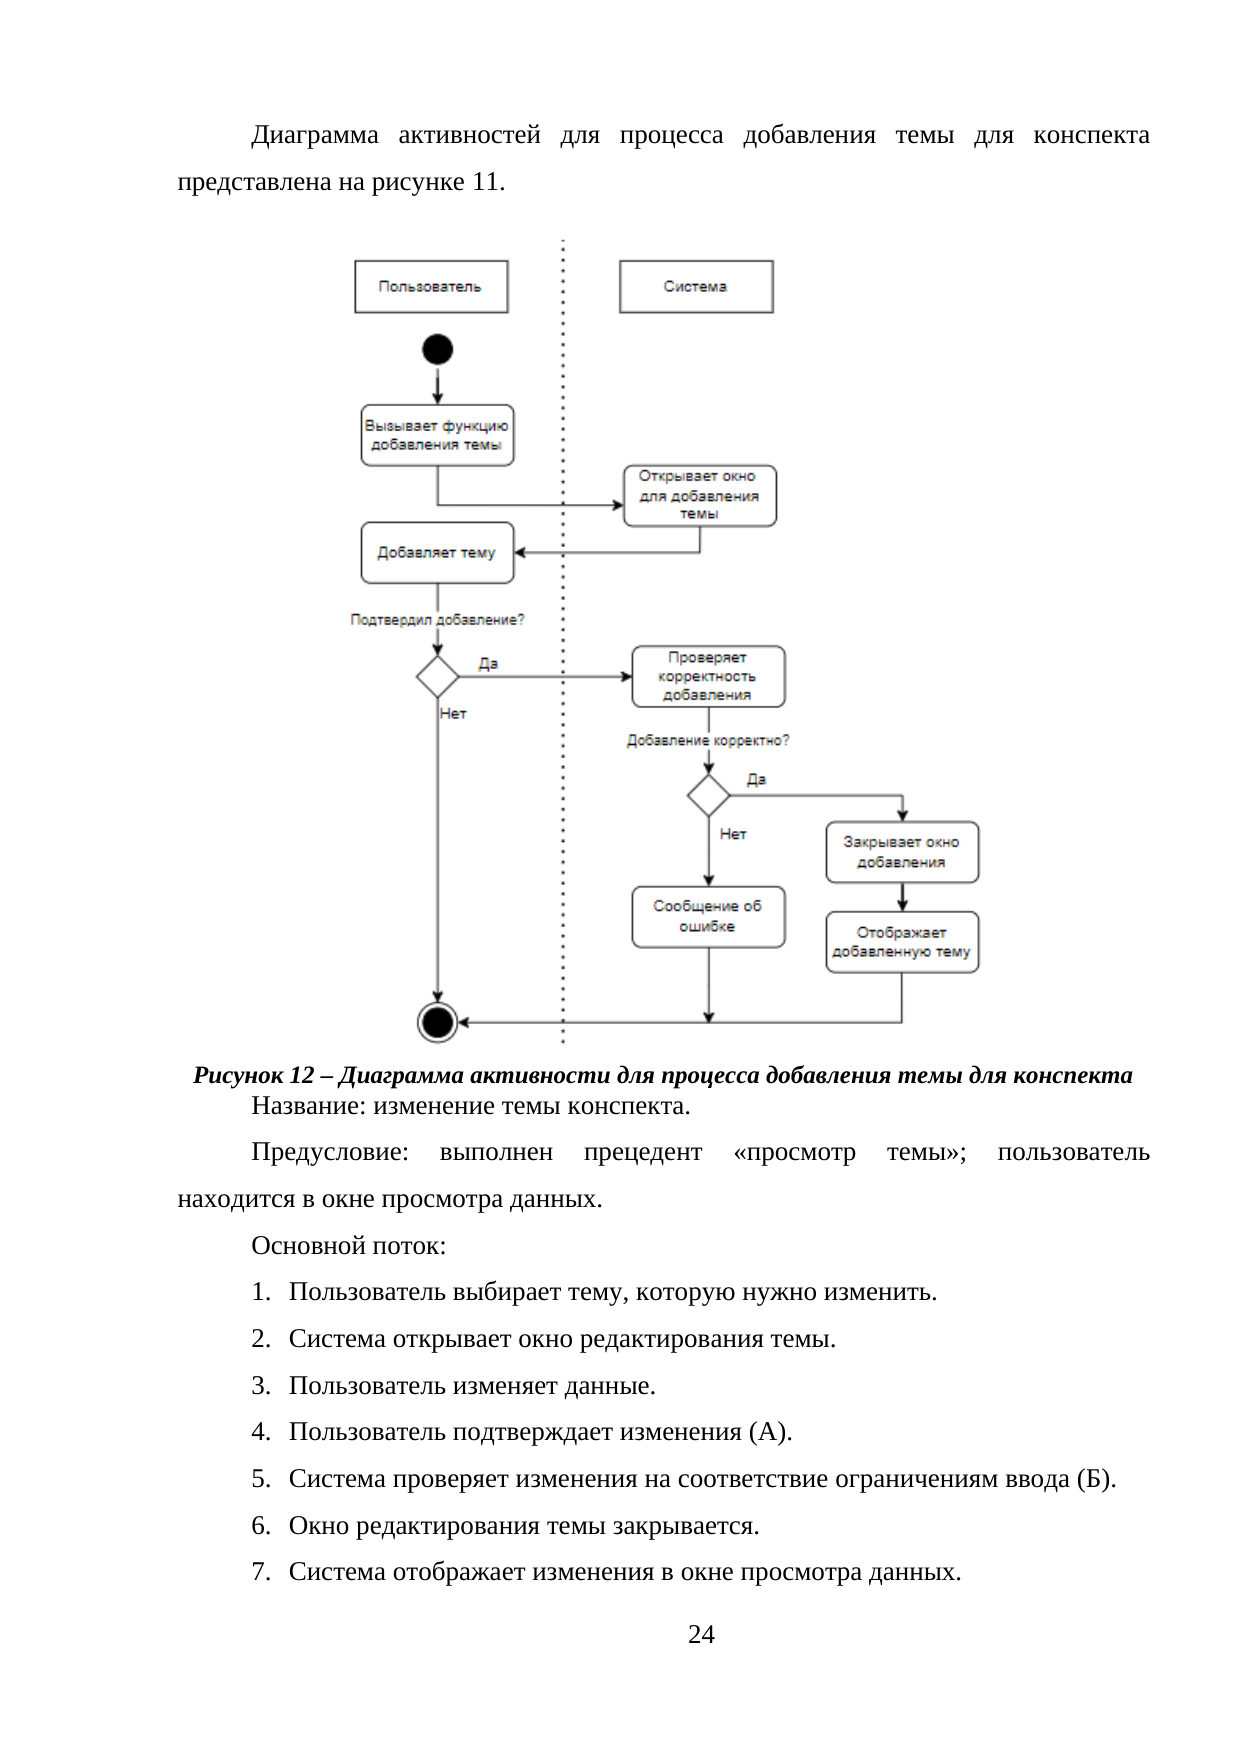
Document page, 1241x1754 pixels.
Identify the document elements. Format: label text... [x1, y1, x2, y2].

list Система отображает изменения в окне просмотра данных. [251, 1555, 1152, 1587]
text Рисунок 12 – Диаграмма активности для процесса добавления темы для конспекта [177, 1060, 1152, 1089]
list Система открывает окно редактирования темы. [251, 1322, 1152, 1353]
text Основной поток: [177, 1229, 1152, 1260]
text Название: изменение темы конспекта. [177, 1089, 1152, 1120]
list Пользователь подтверждает изменения (А). [251, 1415, 1152, 1447]
list Система проверяет изменения на соответствие ограничениям ввода (Б). [251, 1462, 1152, 1493]
list Окно редактирования темы закрывается. [251, 1509, 1152, 1540]
list Пользователь выбирает тему, которую нужно изменить. [251, 1275, 1152, 1307]
text Диаграмма активностей для процесса добавления темы для конспекта представлена на рисунке 11. [177, 118, 1152, 196]
list Пользователь изменяет данные. [251, 1369, 1152, 1400]
picture [337, 223, 992, 1060]
text Предусловие: выполнен прецедент «просмотр темы»; пользователь находится в окне просмотра данных. [177, 1135, 1152, 1213]
